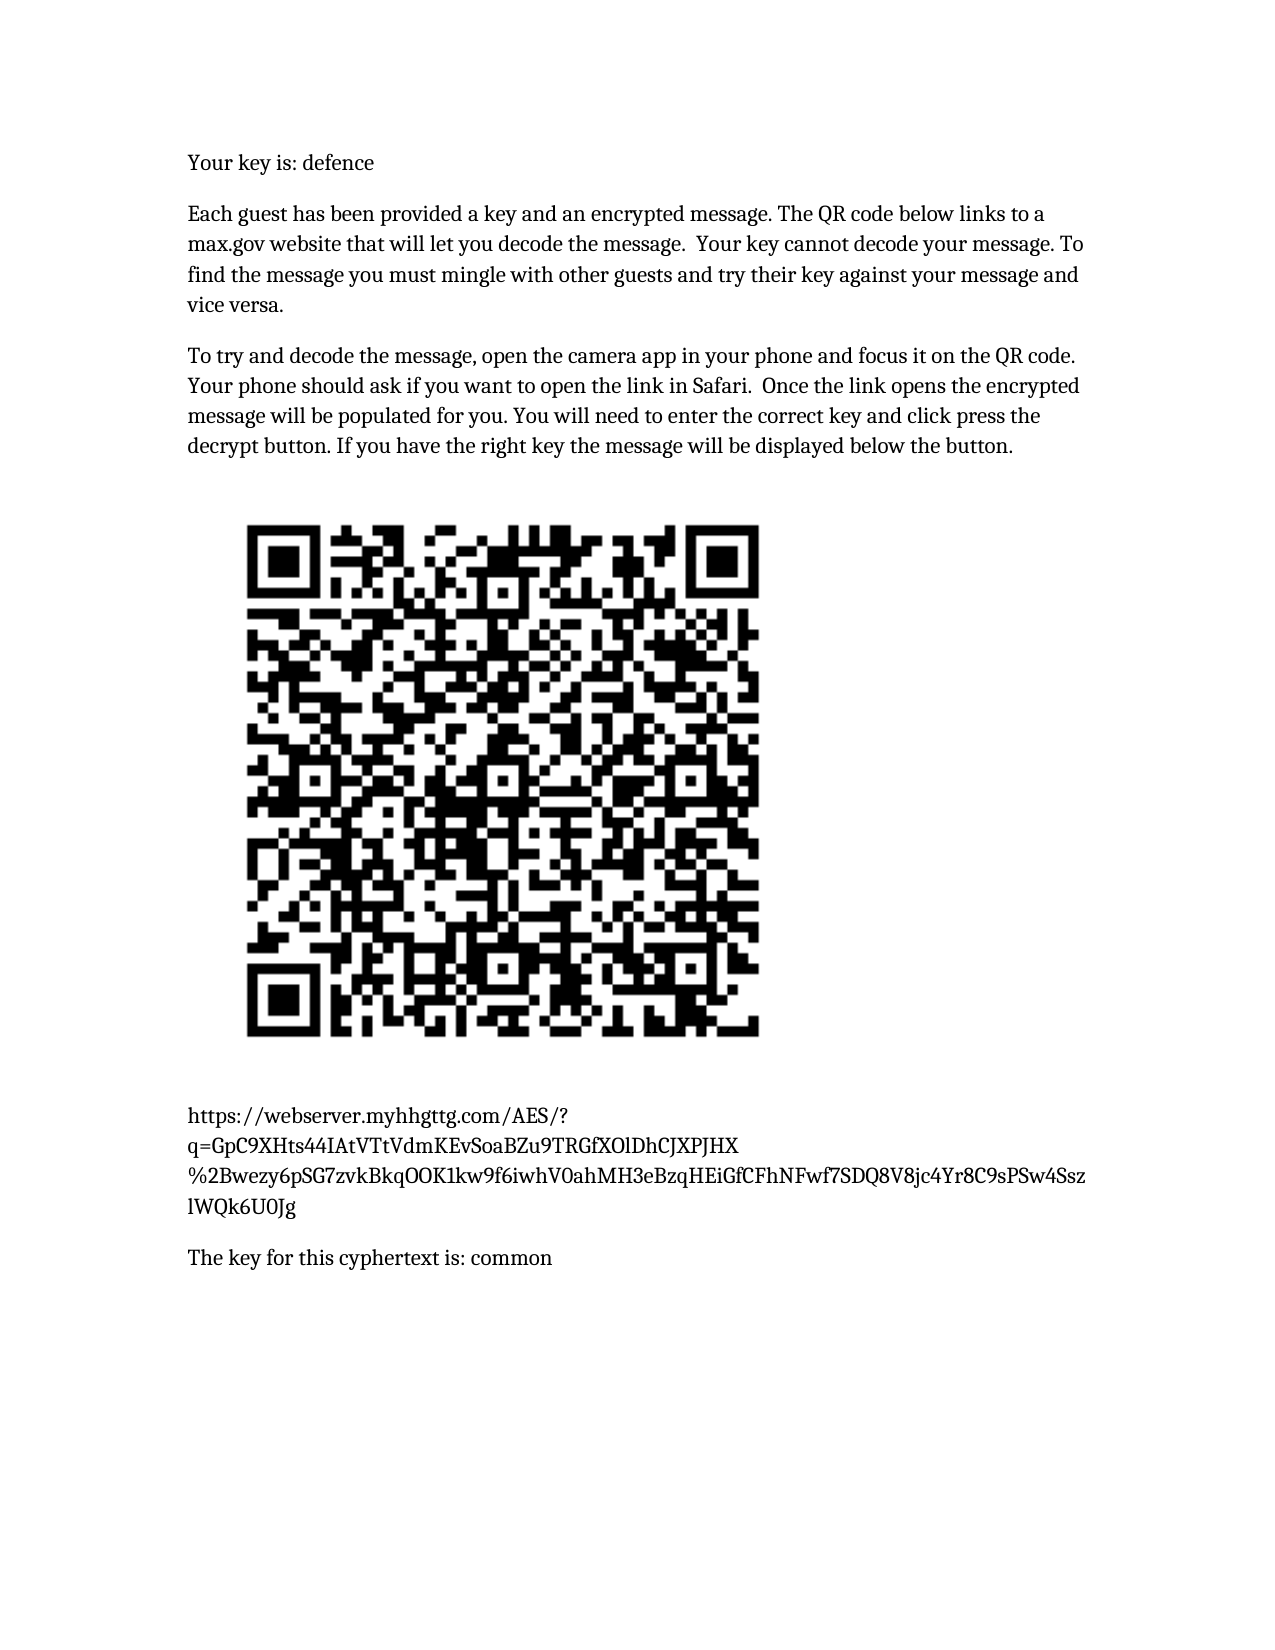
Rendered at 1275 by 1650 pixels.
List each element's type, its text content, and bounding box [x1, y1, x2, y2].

text Each guest has been provided a key and an encrypted message. The QR code below links to a max.gov website that will let you decode the message. Your key cannot decode your message. To find the message you must mingle with other guests and try their key against your message and vice versa. [187, 201, 1087, 318]
picture [206, 484, 800, 1079]
text https://webserver.myhhgttg.com/AES/?q=GpC9XHts44IAtVTtVdmKEvSoaBZu9TRGfXOlDhCJXPJHX%2Bwezy6pSG7zvkBkqOOK1kw9f6iwhV0ahMH3eBzqHEiGfCFhNFwf7SDQ8V8jc4Yr8C9sPSw4SszlWQk6U0Jg [187, 1103, 1087, 1220]
text The key for this cyphertext is: common [187, 1244, 1087, 1271]
text Your key is: defence [187, 150, 1087, 176]
text To try and decode the message, open the camera app in your phone and focus it on the QR code. Your phone should ask if you want to open the link in Safari. Once the link opens the encrypted message will be populated for you. You will need to enter the correct key and click press the decrypt button. If you have the right key the message will be displayed below the button. [187, 343, 1087, 460]
